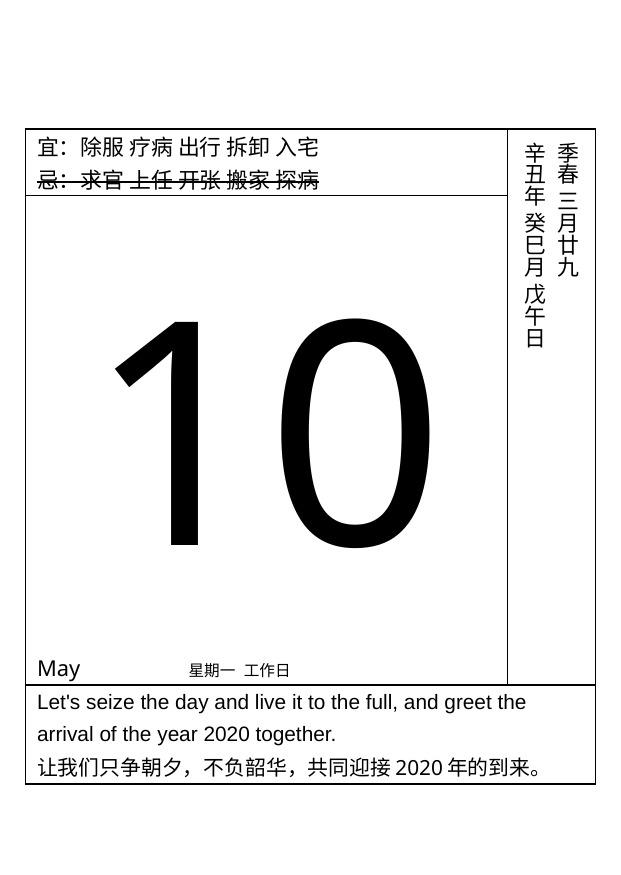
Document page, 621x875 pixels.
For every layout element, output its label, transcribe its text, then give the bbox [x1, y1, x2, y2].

table_header 季春 三月廿九 辛丑年 癸巳月 戊午日 [508, 130, 595, 684]
table_header 宜：除服 疗病 出行 拆卸 入宅 忌：求官 上任 开张 搬家 探病 [26, 130, 507, 195]
table_cell 10 May 星期一 工作日 [26, 196, 507, 684]
table_cell Let's seize the day and live it to the full, and greet the arrival of the year 2020 together. 让我们只争朝夕，不负韶华，共同迎接2020年的到来。 [26, 686, 595, 783]
